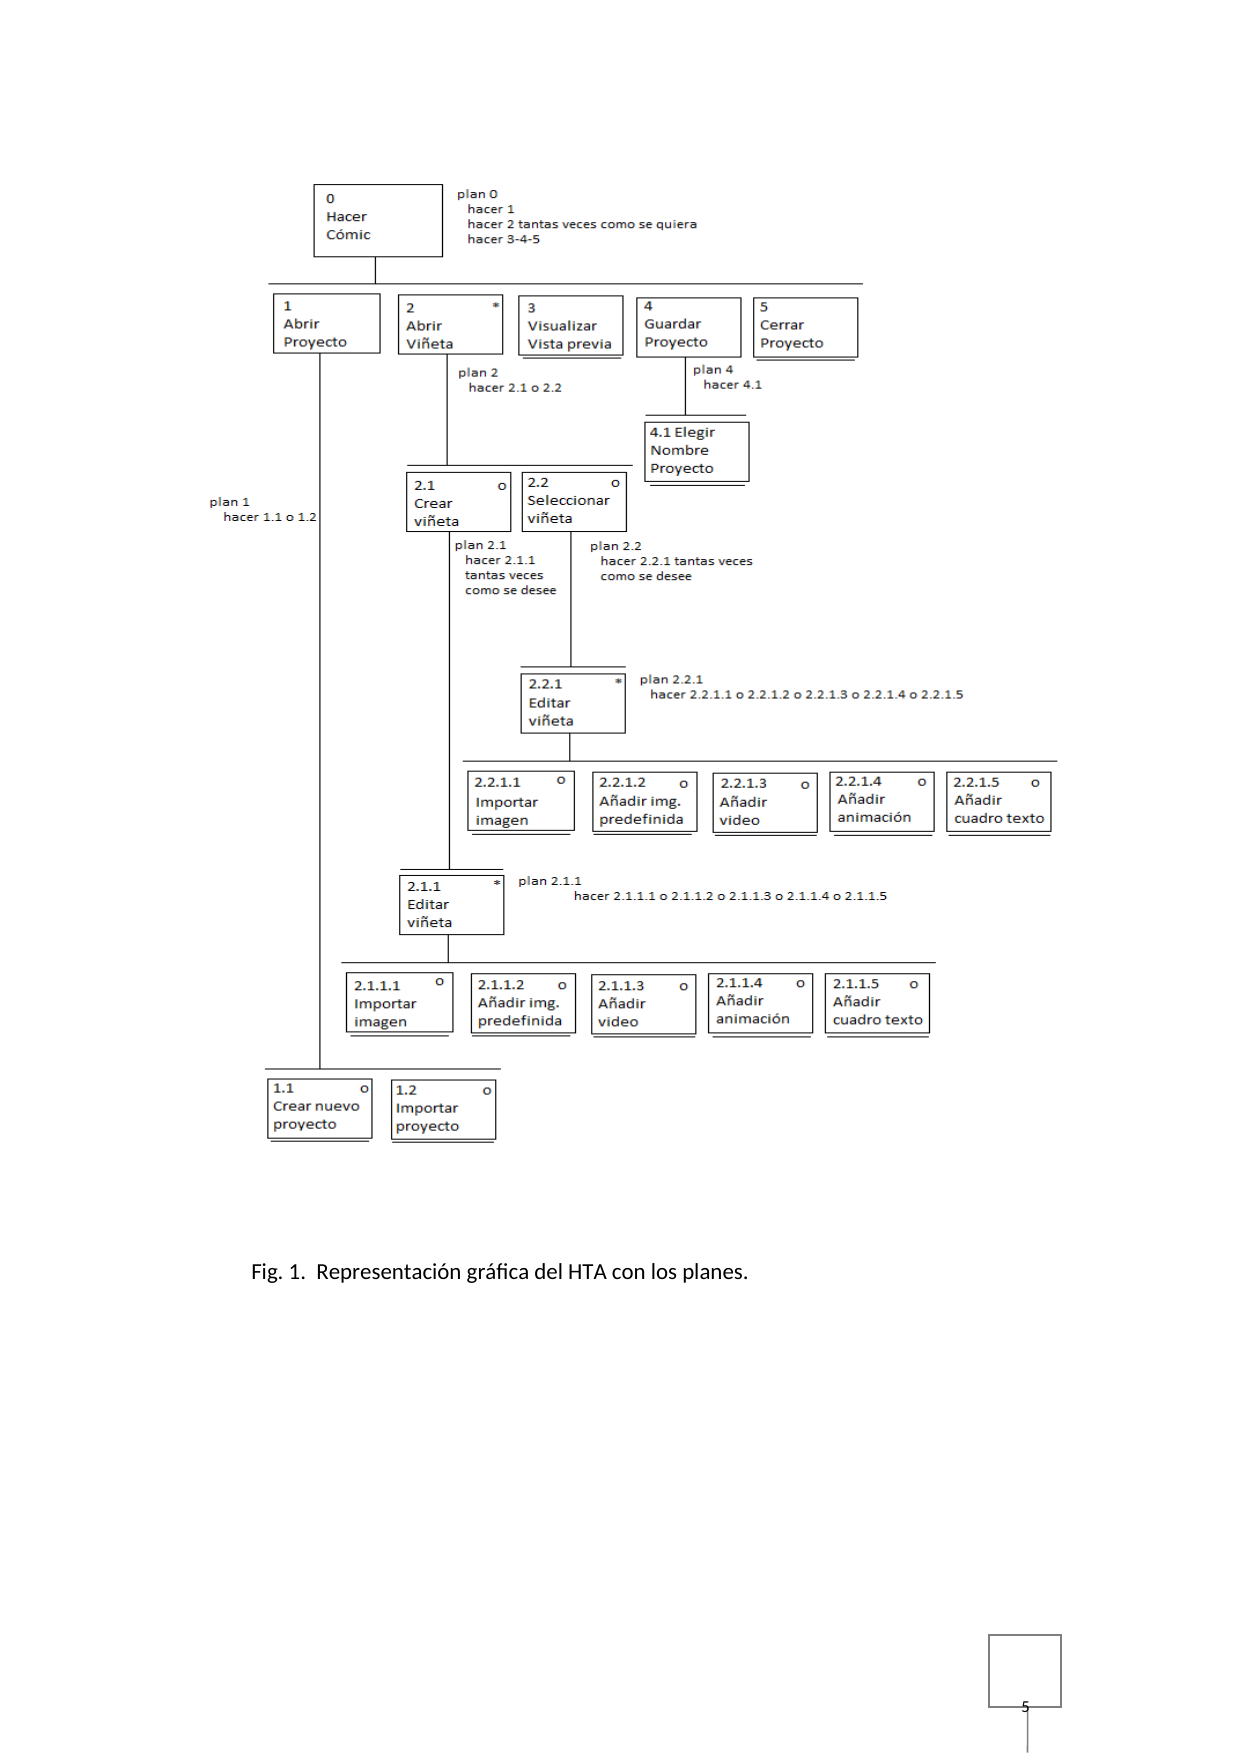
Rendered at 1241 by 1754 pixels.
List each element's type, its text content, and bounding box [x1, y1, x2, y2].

picture [191, 150, 1084, 1255]
text Fig. 1. Representación gráfica del HTA con los planes. [251, 1255, 1063, 1285]
